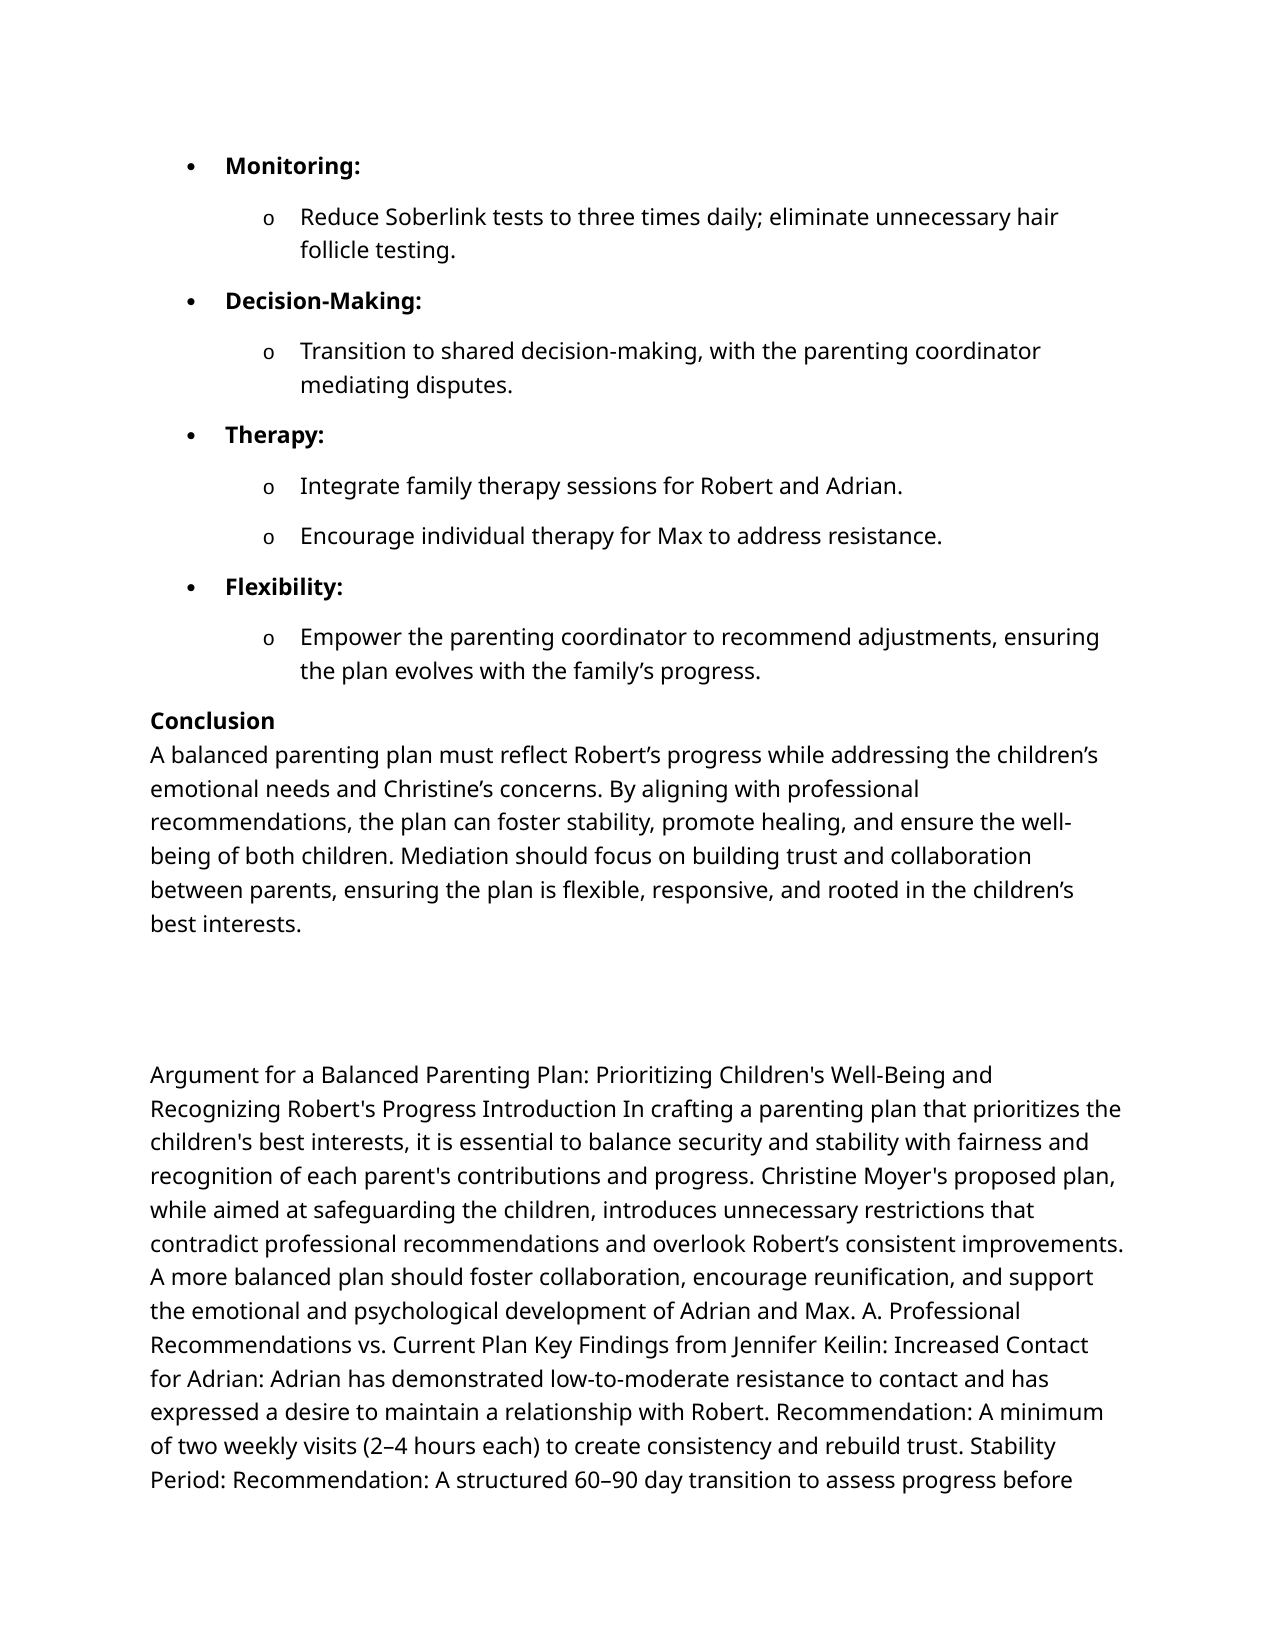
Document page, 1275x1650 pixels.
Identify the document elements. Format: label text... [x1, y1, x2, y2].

list Encourage individual therapy for Max to address resistance. [262, 520, 1125, 551]
list Decision-Making: [187, 284, 1125, 316]
list Integrate family therapy sessions for Robert and Adrian. [262, 469, 1125, 501]
list Transition to shared decision-making, with the parenting coordinator mediating disputes. [262, 335, 1125, 400]
list Flexibility: [187, 570, 1125, 602]
list Monitoring: [187, 150, 1125, 181]
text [150, 1059, 1125, 1495]
list Therapy: [187, 419, 1125, 450]
text Conclusion A balanced parenting plan must reflect Robert’s progress while addressing the children’s emotional needs and Christine’s concerns. By aligning with professional recommendations, the plan can foster stability, promote healing, and ensure the well-being of both children. Mediation should focus on building trust and collaboration between parents, ensuring the plan is flexible, responsive, and rooted in the children’s best interests. [150, 705, 1125, 939]
list Reduce Soberlink tests to three times daily; eliminate unnecessary hair follicle testing. [262, 200, 1125, 265]
list Empower the parenting coordinator to recommend adjustments, ensuring the plan evolves with the family’s progress. [262, 621, 1125, 686]
